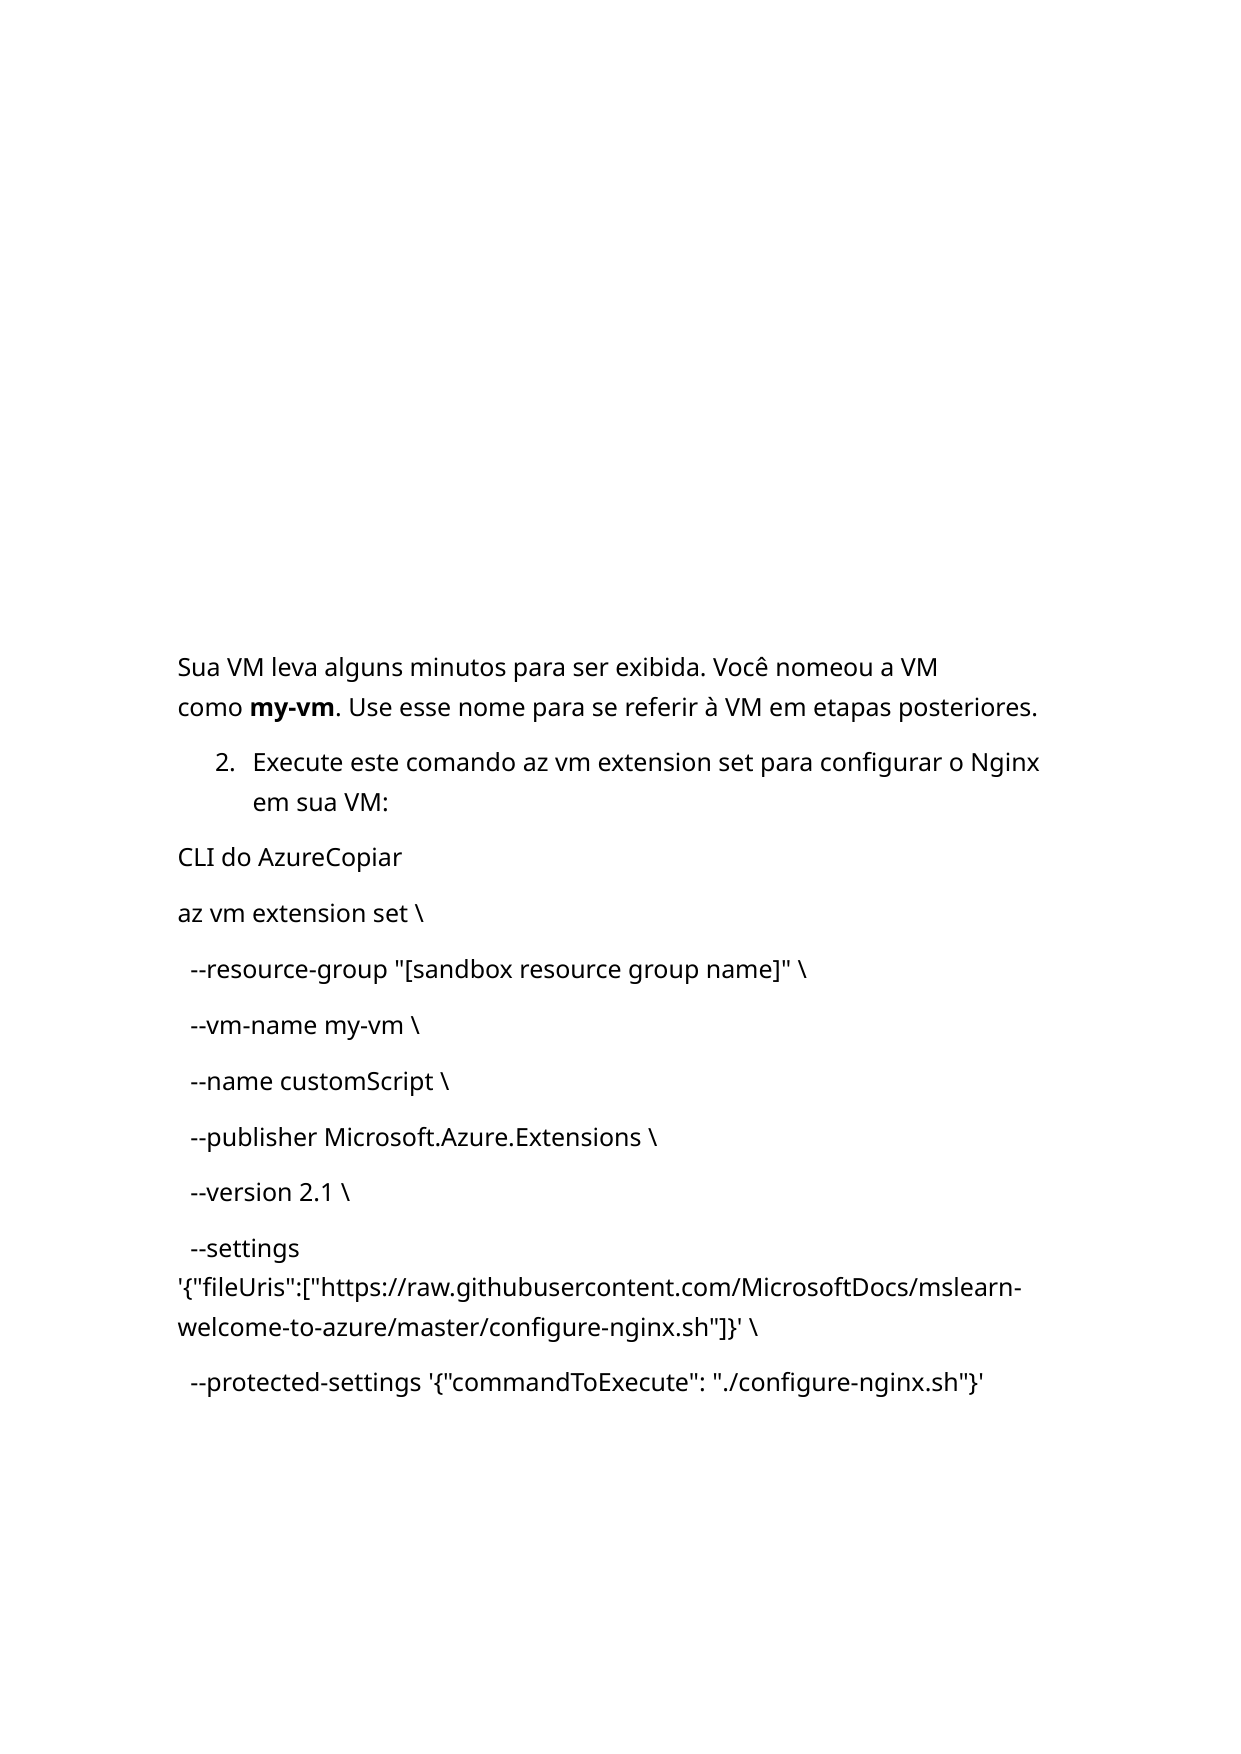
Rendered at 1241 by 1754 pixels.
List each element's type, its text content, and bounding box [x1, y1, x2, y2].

text CLI do AzureCopiar [177, 840, 1063, 874]
text --settings '{"fileUris":["https://raw.githubusercontent.com/MicrosoftDocs/mslearn-welcome-to-azure/master/configure-nginx.sh"]}' \ [177, 1231, 1063, 1343]
list Execute este comando az vm extension set para configurar o Nginx em sua VM: [215, 745, 1063, 818]
text --version 2.1 \ [177, 1175, 1063, 1209]
text --publisher Microsoft.Azure.Extensions \ [177, 1119, 1063, 1153]
text --name customScript \ [177, 1063, 1063, 1097]
text Sua VM leva alguns minutos para ser exibida. Você nomeou a VM como my-vm. Use esse nome para se referir à VM em etapas posteriores. [177, 650, 1063, 723]
text az vm extension set \ [177, 896, 1063, 930]
text --vm-name my-vm \ [177, 1008, 1063, 1042]
text --resource-group "[sandbox resource group name]" \ [177, 952, 1063, 986]
text --protected-settings '{"commandToExecute": "./configure-nginx.sh"}' [177, 1365, 1063, 1399]
